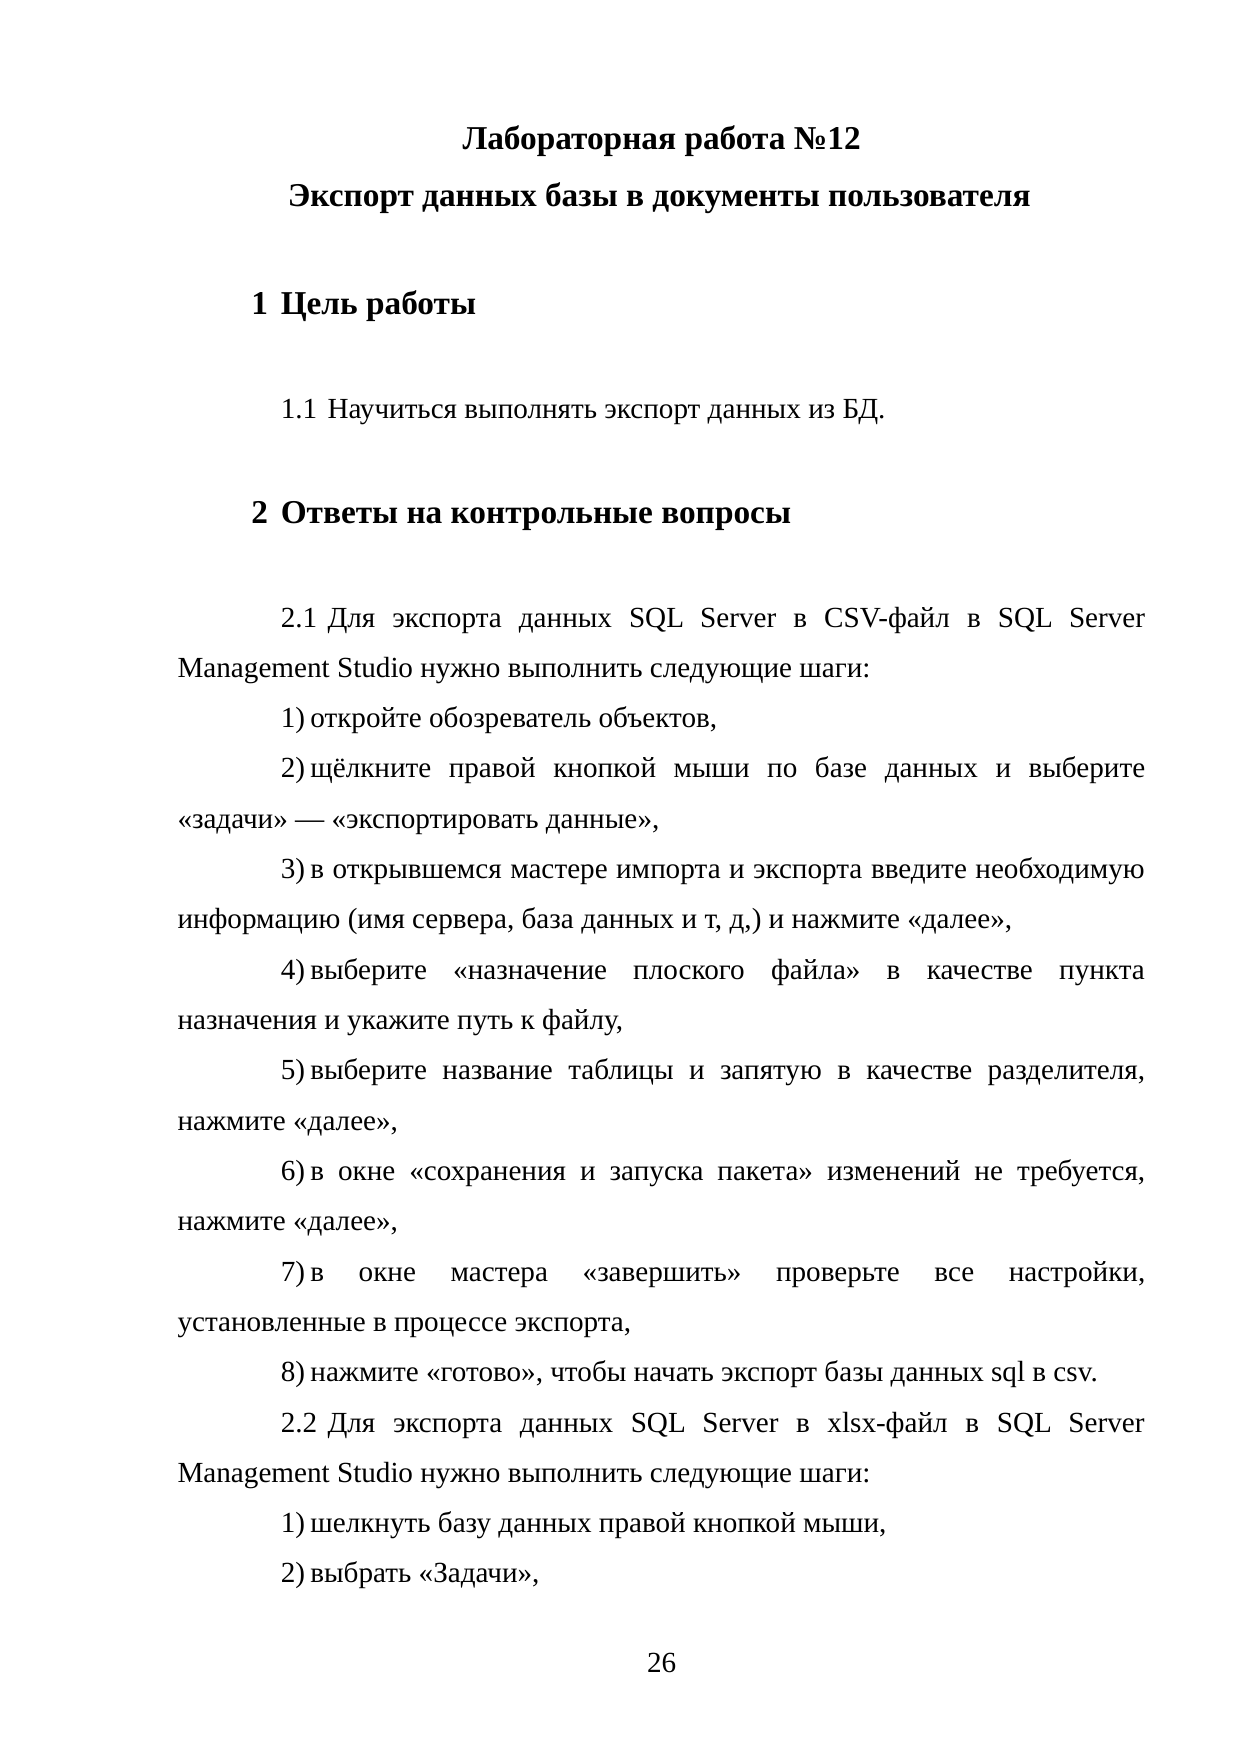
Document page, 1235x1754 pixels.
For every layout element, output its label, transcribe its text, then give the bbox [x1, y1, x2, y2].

list Ответы на контрольные вопросы [177, 492, 1146, 530]
list выберите «назначение плоского файла» в качестве пункта назначения и укажите путь к файлу, [177, 952, 1146, 1036]
subtitle Лабораторная работа №12 [177, 118, 1146, 156]
list выбрать «Задачи», [177, 1556, 1146, 1589]
list нажмите «готово», чтобы начать экспорт базы данных sql в csv. [177, 1354, 1146, 1388]
text Экспорт данных базы в документы пользователя [177, 176, 1141, 214]
list откройте обозреватель объектов, [177, 700, 1146, 734]
list Научиться выполнять экспорт данных из БД. [177, 391, 1146, 425]
list щёлкните правой кнопкой мыши по базе данных и выберите «задачи» — «экспортировать данные», [177, 751, 1146, 834]
list Цель работы [177, 283, 1146, 322]
list шелкнуть базу данных правой кнопкой мыши, [177, 1505, 1146, 1539]
list в открывшемся мастере импорта и экспорта введите необходимую информацию (имя сервера, база данных и т, д,) и нажмите «далее», [177, 851, 1146, 935]
list Для экспорта данных SQL Server в CSV-файл в SQL Server Management Studio нужно выполнить следующие шаги: [177, 600, 1146, 683]
list в окне «сохранения и запуска пакета» изменений не требуется, нажмите «далее», [177, 1153, 1146, 1237]
list выберите название таблицы и запятую в качестве разделителя, нажмите «далее», [177, 1052, 1146, 1136]
list Для экспорта данных SQL Server в xlsx-файл в SQL Server Management Studio нужно выполнить следующие шаги: [177, 1405, 1146, 1488]
list в окне мастера «завершить» проверьте все настройки, установленные в процессе экспорта, [177, 1254, 1146, 1338]
